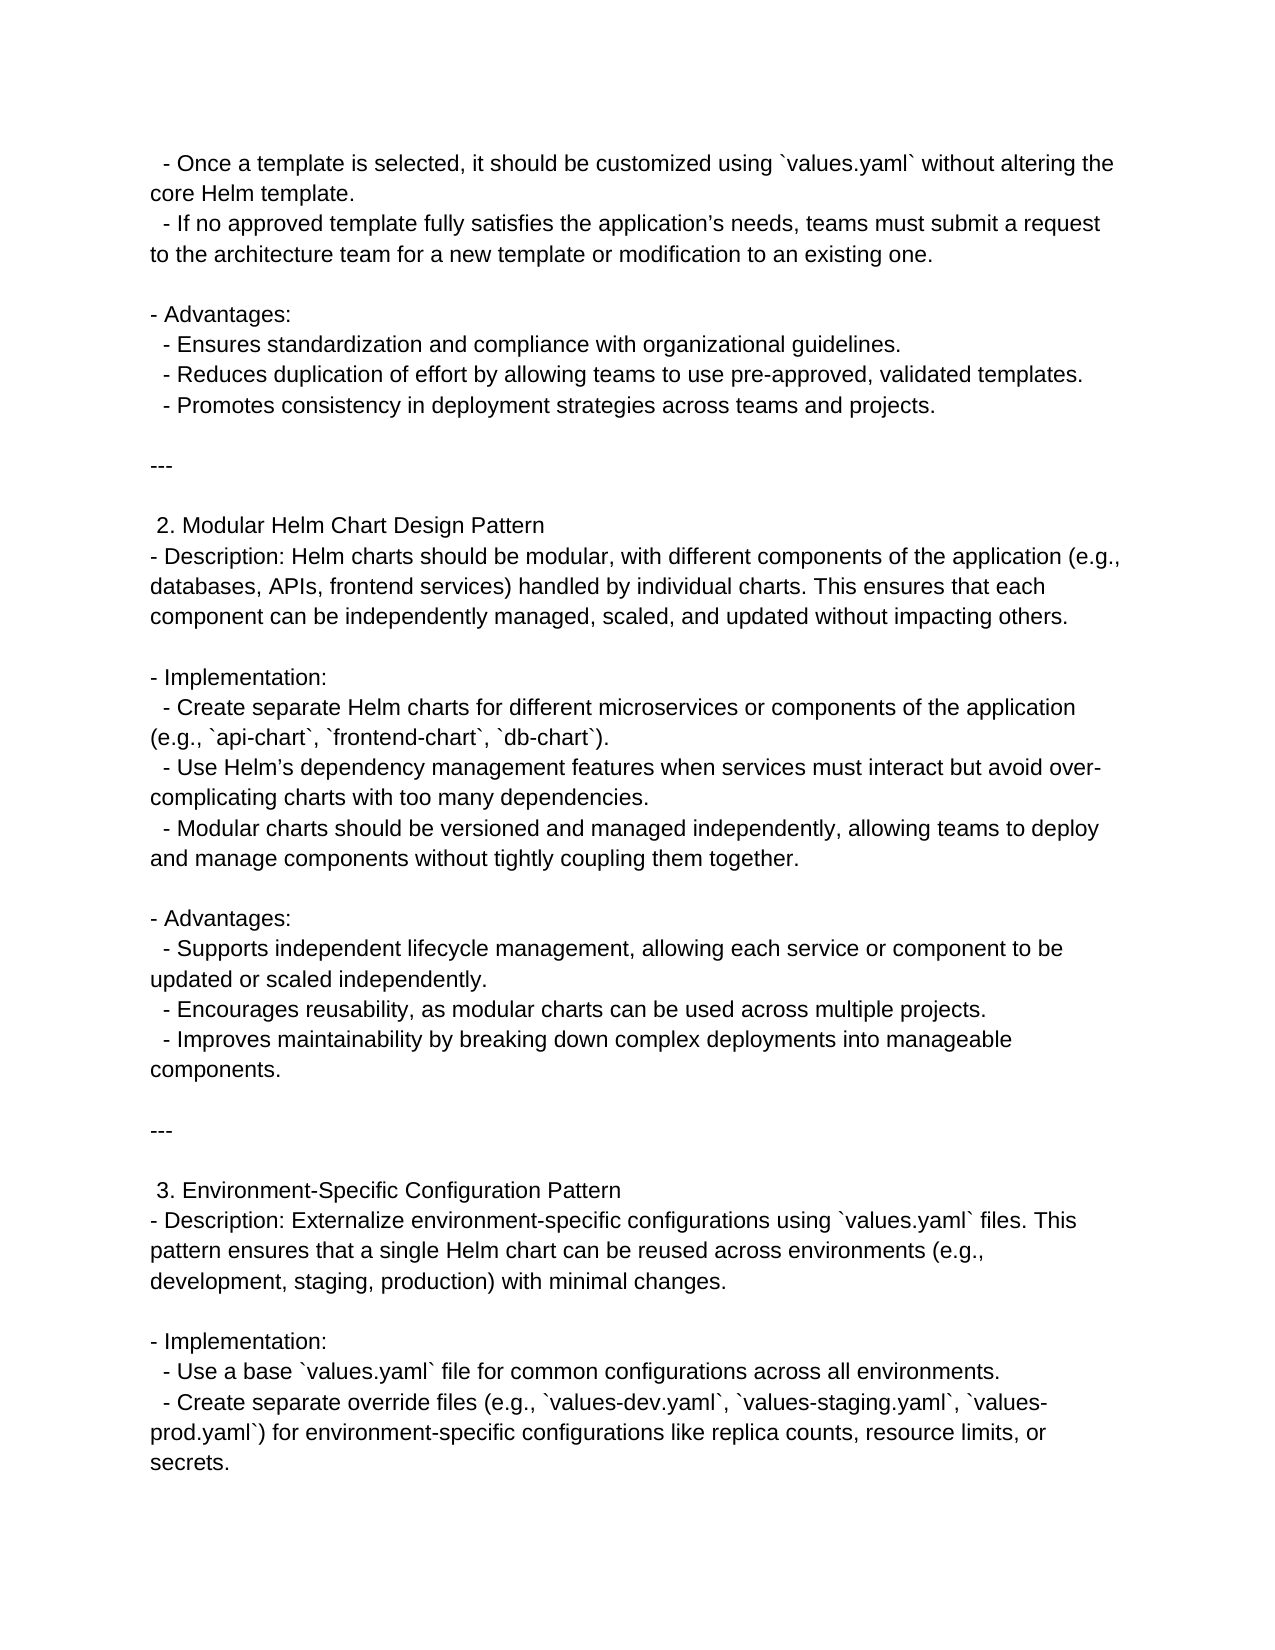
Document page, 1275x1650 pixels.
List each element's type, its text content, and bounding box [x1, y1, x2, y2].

text - Improves maintainability by breaking down complex deployments into manageable components. [150, 1026, 1125, 1083]
text - Create separate override files (e.g., `values-dev.yaml`, `values-staging.yaml`, `values-prod.yaml`) for environment-specific configurations like replica counts, resource limits, or secrets. [150, 1388, 1125, 1475]
text 2. Modular Helm Chart Design Pattern [150, 512, 1125, 539]
text - Implementation: [150, 1328, 1125, 1354]
text - Encourages reusability, as modular charts can be used across multiple projects. [150, 996, 1125, 1022]
text 3. Environment-Specific Configuration Pattern [150, 1177, 1125, 1203]
text - Create separate Helm charts for different microservices or components of the application (e.g., `api-chart`, `frontend-chart`, `db-chart`). [150, 694, 1125, 750]
text - Supports independent lifecycle management, allowing each service or component to be updated or scaled independently. [150, 935, 1125, 992]
text - Description: Externalize environment-specific configurations using `values.yaml` files. This pattern ensures that a single Helm chart can be reused across environments (e.g., development, staging, production) with minimal changes. [150, 1207, 1125, 1294]
text - Ensures standardization and compliance with organizational guidelines. [150, 331, 1125, 358]
text - If no approved template fully satisfies the application’s needs, teams must submit a request to the architecture team for a new template or modification to an existing one. [150, 210, 1125, 267]
text - Use a base `values.yaml` file for common configurations across all environments. [150, 1358, 1125, 1385]
text - Reduces duplication of effort by allowing teams to use pre-approved, validated templates. [150, 361, 1125, 388]
text - Description: Helm charts should be modular, with different components of the application (e.g., databases, APIs, frontend services) handled by individual charts. This ensures that each component can be independently managed, scaled, and updated without impacting others. [150, 543, 1125, 629]
text - Use Helm’s dependency management features when services must interact but avoid over-complicating charts with too many dependencies. [150, 754, 1125, 811]
text --- [150, 452, 1125, 478]
text - Modular charts should be versioned and managed independently, allowing teams to deploy and manage components without tightly coupling them together. [150, 814, 1125, 871]
text - Promotes consistency in deployment strategies across teams and projects. [150, 392, 1125, 418]
text - Implementation: [150, 663, 1125, 690]
text - Advantages: [150, 301, 1125, 327]
text --- [150, 1117, 1125, 1143]
text - Advantages: [150, 905, 1125, 932]
text - Once a template is selected, it should be customized using `values.yaml` without altering the core Helm template. [150, 150, 1125, 207]
